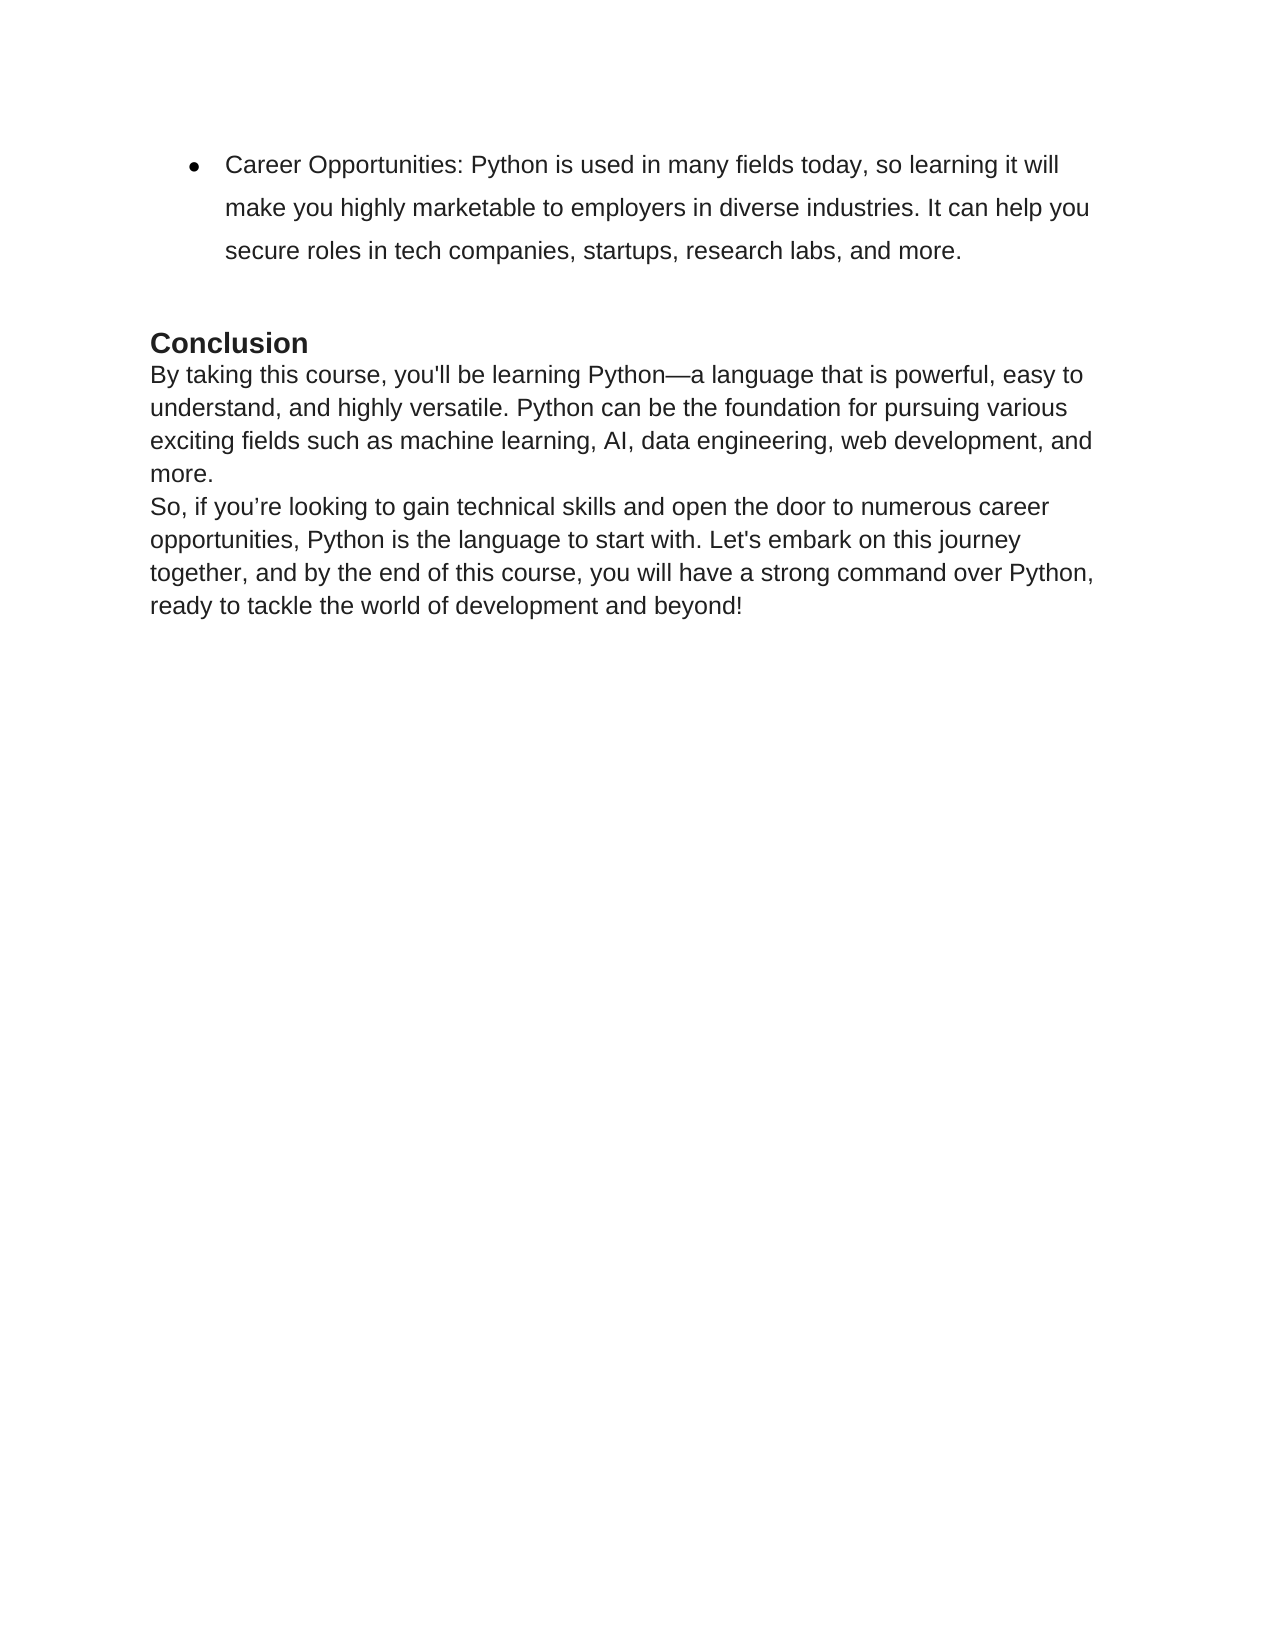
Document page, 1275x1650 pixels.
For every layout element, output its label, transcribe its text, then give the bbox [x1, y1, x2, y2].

text By taking this course, you'll be learning Python—a language that is powerful, easy to understand, and highly versatile. Python can be the foundation for pursuing various exciting fields such as machine learning, AI, data engineering, web development, and more. [150, 360, 1125, 488]
list Career Opportunities: Python is used in many fields today, so learning it will make you highly marketable to employers in diverse industries. It can help you secure roles in tech companies, startups, research labs, and more. [187, 150, 1125, 265]
subtitle Conclusion [150, 326, 1125, 360]
text So, if you’re looking to gain technical skills and open the door to numerous career opportunities, Python is the language to start with. Let's embark on this journey together, and by the end of this course, you will have a strong command over Python, ready to tackle the world of development and beyond! [150, 492, 1125, 620]
